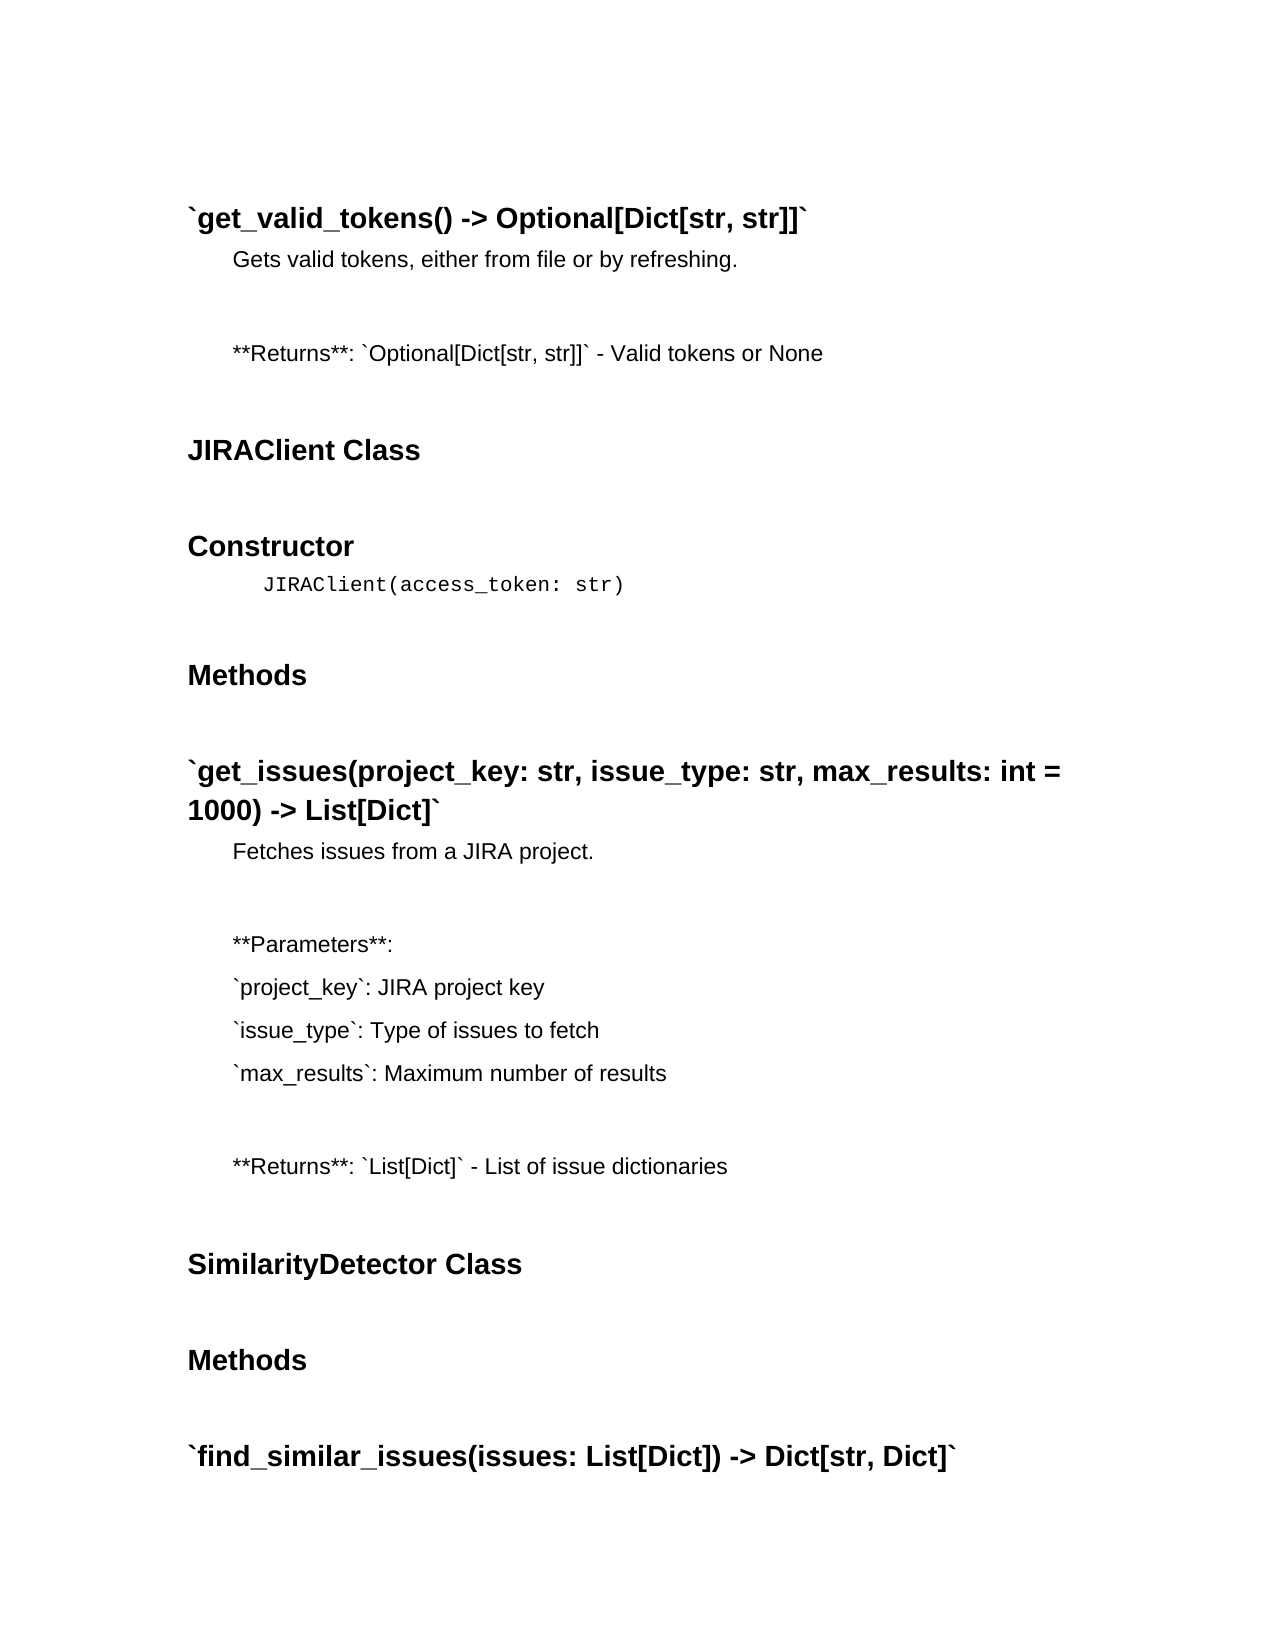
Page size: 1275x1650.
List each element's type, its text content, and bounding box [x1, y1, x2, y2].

text **Returns**: `Optional[Dict[str, str]]` - Valid tokens or None [232, 339, 1087, 366]
text Constructor [187, 529, 1087, 563]
text Fetches issues from a JIRA project. [232, 838, 1087, 864]
text `find_similar_issues(issues: List[Dict]) -> Dict[str, Dict]` [187, 1439, 1087, 1472]
text JIRAClient Class [187, 433, 1087, 467]
text SimilarityDetector Class [187, 1247, 1087, 1281]
text **Parameters**: [232, 931, 1087, 958]
text `get_valid_tokens() -> Optional[Dict[str, str]]` [187, 201, 1087, 234]
text **Returns**: `List[Dict]` - List of issue dictionaries [232, 1153, 1087, 1179]
text `project_key`: JIRA project key [232, 974, 1087, 1000]
text `get_issues(project_key: str, issue_type: str, max_results: int = 1000) -> List[Dict]` [187, 754, 1087, 826]
text JIRAClient(access_token: str) [262, 574, 1087, 598]
text `max_results`: Maximum number of results [232, 1059, 1087, 1086]
text Gets valid tokens, either from file or by refreshing. [232, 246, 1087, 272]
text Methods [187, 1343, 1087, 1376]
text Methods [187, 658, 1087, 692]
text `issue_type`: Type of issues to fetch [232, 1017, 1087, 1043]
